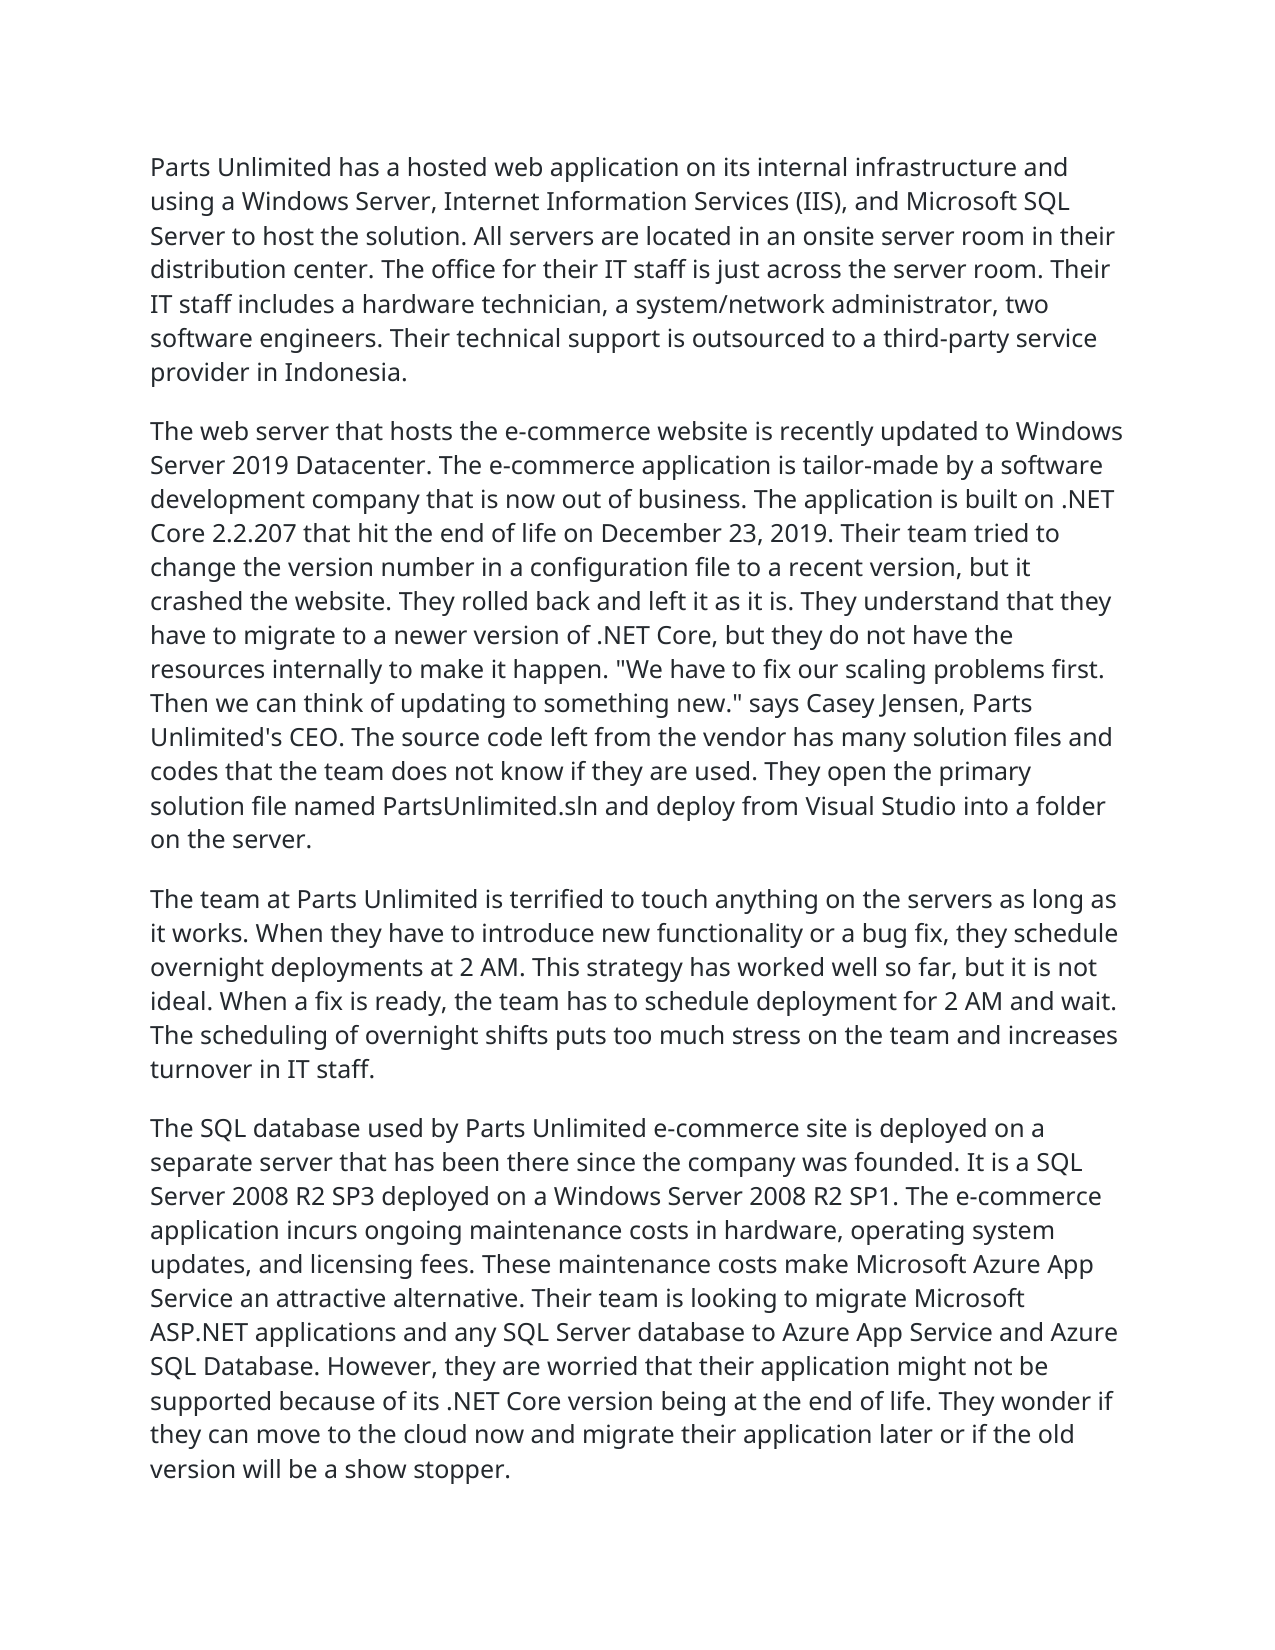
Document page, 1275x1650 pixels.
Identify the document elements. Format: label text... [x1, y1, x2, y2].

text The SQL database used by Parts Unlimited e-commerce site is deployed on a separate server that has been there since the company was founded. It is a SQL Server 2008 R2 SP3 deployed on a Windows Server 2008 R2 SP1. The e-commerce application incurs ongoing maintenance costs in hardware, operating system updates, and licensing fees. These maintenance costs make Microsoft Azure App Service an attractive alternative. Their team is looking to migrate Microsoft ASP.NET applications and any SQL Server database to Azure App Service and Azure SQL Database. However, they are worried that their application might not be supported because of its .NET Core version being at the end of life. They wonder if they can move to the cloud now and migrate their application later or if the old version will be a show stopper. [150, 1111, 1125, 1485]
text The web server that hosts the e-commerce website is recently updated to Windows Server 2019 Datacenter. The e-commerce application is tailor-made by a software development company that is now out of business. The application is built on .NET Core 2.2.207 that hit the end of life on December 23, 2019. Their team tried to change the version number in a configuration file to a recent version, but it crashed the website. They rolled back and left it as it is. They understand that they have to migrate to a newer version of .NET Core, but they do not have the resources internally to make it happen. "We have to fix our scaling problems first. Then we can think of updating to something new." says Casey Jensen, Parts Unlimited's CEO. The source code left from the vendor has many solution files and codes that the team does not know if they are used. They open the primary solution file named PartsUnlimited.sln and deploy from Visual Studio into a folder on the server. [150, 413, 1125, 856]
text The team at Parts Unlimited is terrified to touch anything on the servers as long as it works. When they have to introduce new functionality or a bug fix, they schedule overnight deployments at 2 AM. This strategy has worked well so far, but it is not ideal. When a fix is ready, the team has to schedule deployment for 2 AM and wait. The scheduling of overnight shifts puts too much stress on the team and increases turnover in IT staff. [150, 881, 1125, 1086]
text Parts Unlimited has a hosted web application on its internal infrastructure and using a Windows Server, Internet Information Services (IIS), and Microsoft SQL Server to host the solution. All servers are located in an onsite server room in their distribution center. The office for their IT staff is just across the server room. Their IT staff includes a hardware technician, a system/network administrator, two software engineers. Their technical support is outsourced to a third-party service provider in Indonesia. [150, 150, 1125, 388]
